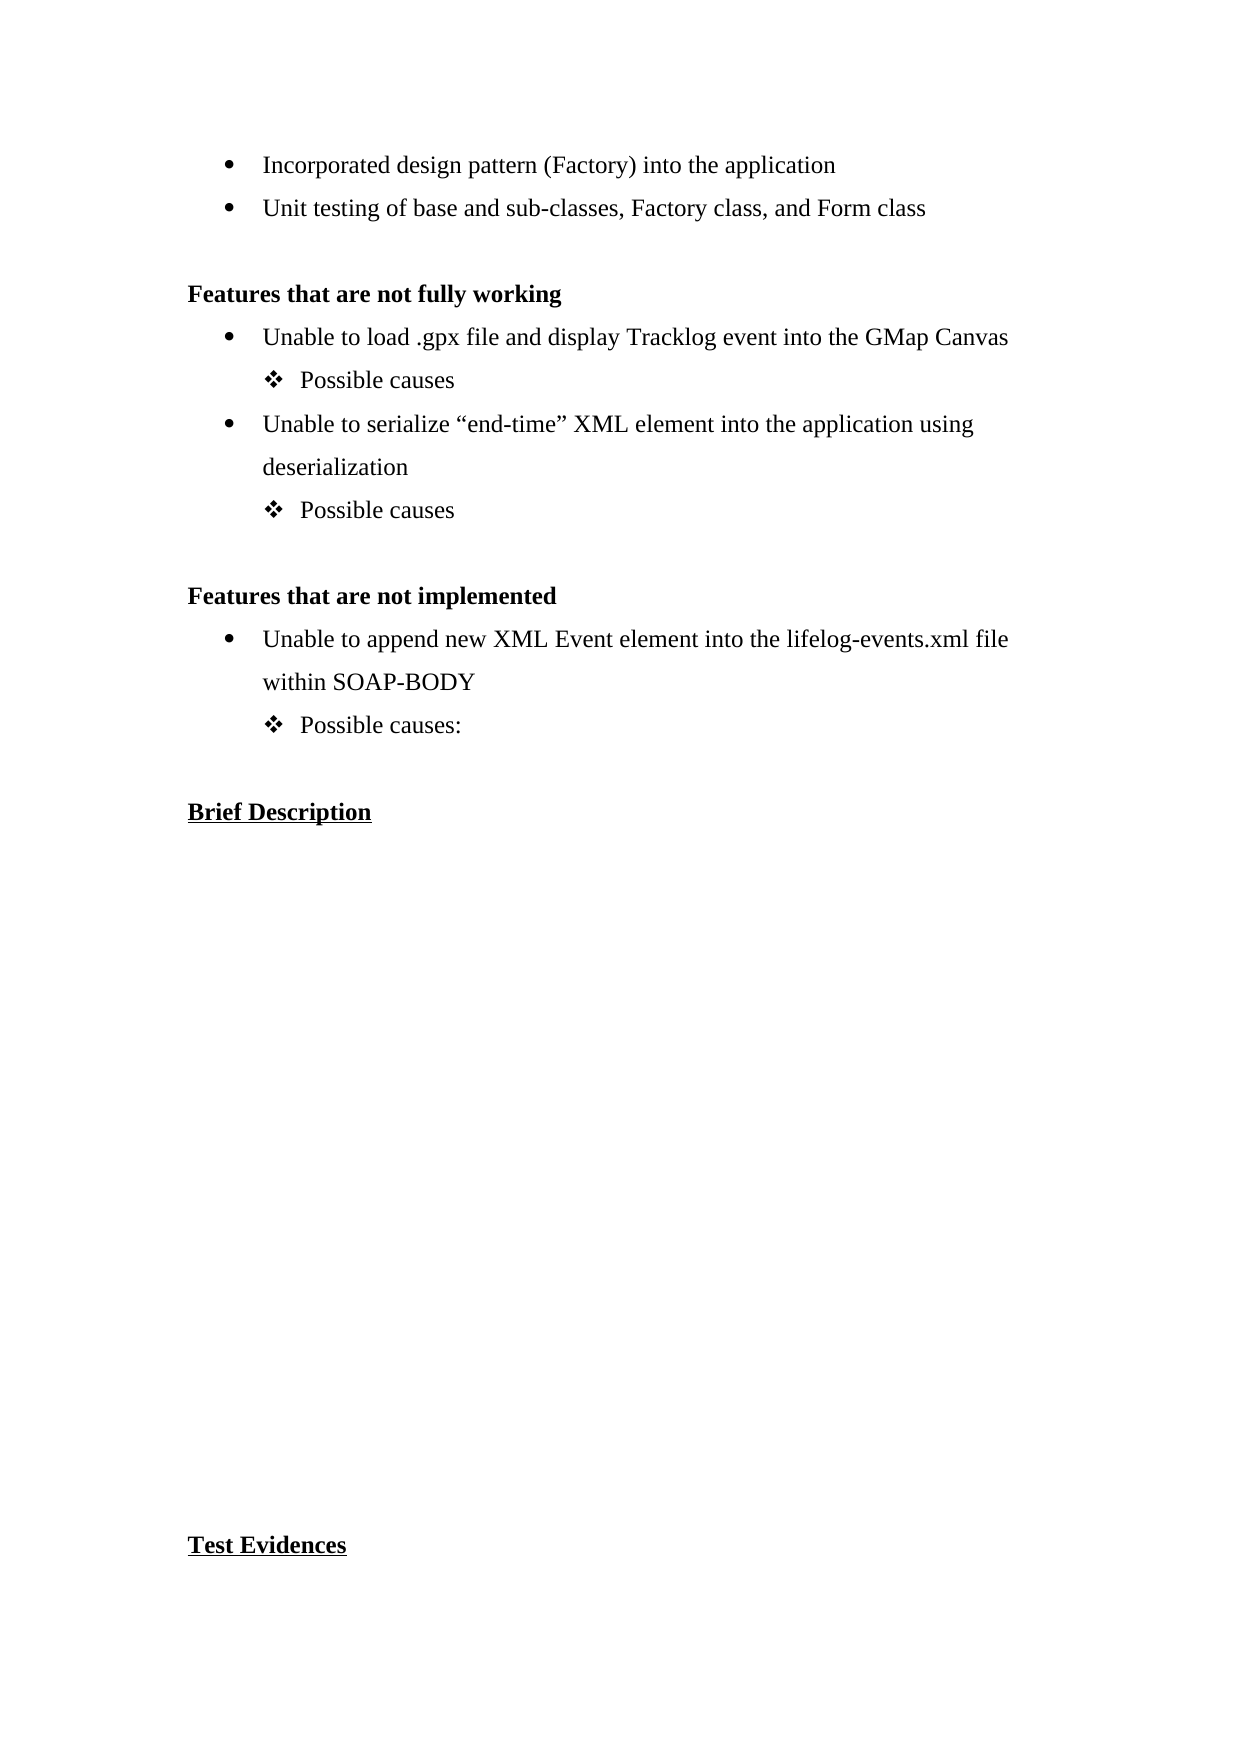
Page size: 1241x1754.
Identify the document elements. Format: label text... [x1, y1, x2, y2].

list Unable to load .gpx file and display Tracklog event into the GMap Canvas [225, 322, 1053, 351]
text Features that are not fully working [187, 279, 1053, 308]
list Incorporated design pattern (Factory) into the application [225, 150, 1053, 179]
list Unit testing of base and sub-classes, Factory class, and Form class [225, 193, 1053, 222]
list Unable to append new XML Event element into the lifelog-events.xml file within SOAP-BODY [225, 624, 1053, 696]
list Possible causes: [262, 711, 1053, 739]
list Possible causes [262, 495, 1053, 524]
list Possible causes [262, 366, 1053, 394]
text Test Evidences [187, 1530, 1053, 1559]
text Features that are not implemented [187, 581, 1053, 610]
text Brief Description [187, 797, 1053, 826]
list Unable to serialize “end-time” XML element into the application using deserialization [225, 409, 1053, 481]
